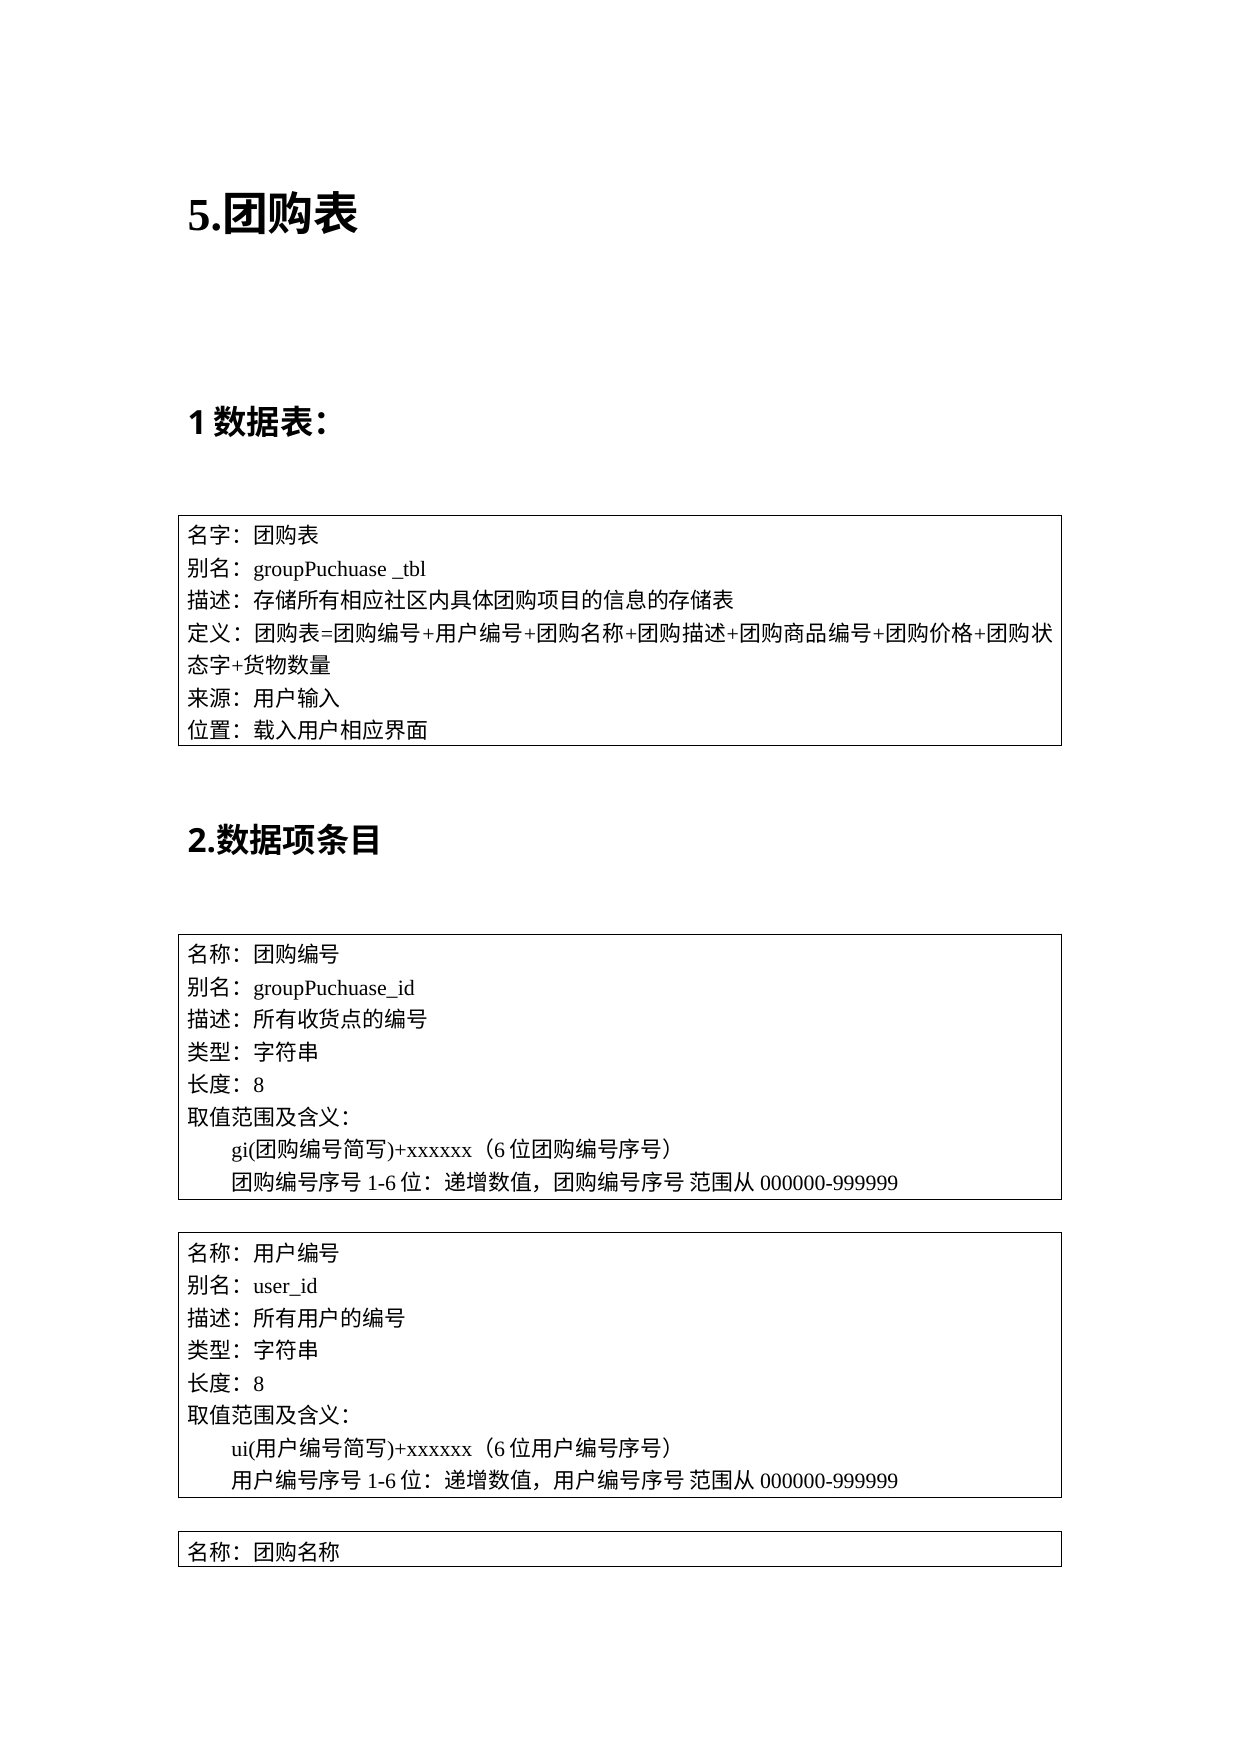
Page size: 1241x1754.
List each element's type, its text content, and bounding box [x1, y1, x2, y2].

text 取值范围及含义： [187, 1398, 1053, 1430]
text 名字：团购表 [179, 516, 1061, 550]
text 别名：groupPuchuase_id [187, 969, 1053, 1002]
text ui(用户编号简写)+xxxxxx（6位用户编号序号） [187, 1430, 1053, 1460]
text 类型：字符串 [187, 1333, 1053, 1365]
text 用户编号序号1-6位：递增数值，用户编号序号 范围从000000-999999 [179, 1460, 1061, 1497]
text 来源：用户输入 [187, 680, 1053, 710]
subtitle 1数据表： [187, 387, 1053, 452]
text 长度：8 [187, 1365, 1053, 1398]
text 团购编号序号1-6位：递增数值，团购编号序号 范围从000000-999999 [179, 1161, 1061, 1199]
text 描述：所有收货点的编号 [187, 1002, 1053, 1034]
text 别名：groupPuchuase _tbl [187, 550, 1053, 583]
text 位置：载入用户相应界面 [179, 710, 1061, 745]
text 取值范围及含义： [187, 1099, 1053, 1132]
text 类型：字符串 [187, 1034, 1053, 1067]
subtitle 5.团购表 [187, 162, 1053, 259]
text 名称：团购名称 [179, 1532, 1061, 1566]
text 描述：所有用户的编号 [187, 1300, 1053, 1333]
subtitle 2.数据项条目 [187, 806, 1053, 871]
text 定义：团购表=团购编号+用户编号+团购名称+团购描述+团购商品编号+团购价格+团购状态字+货物数量 [187, 615, 1053, 680]
text 描述：存储所有相应社区内具体团购项目的信息的存储表 [187, 583, 1053, 615]
text 长度：8 [187, 1067, 1053, 1099]
text gi(团购编号简写)+xxxxxx（6位团购编号序号） [187, 1132, 1053, 1161]
text 别名：user_id [187, 1268, 1053, 1300]
text 名称：用户编号 [179, 1233, 1061, 1268]
text 名称：团购编号 [179, 935, 1061, 969]
